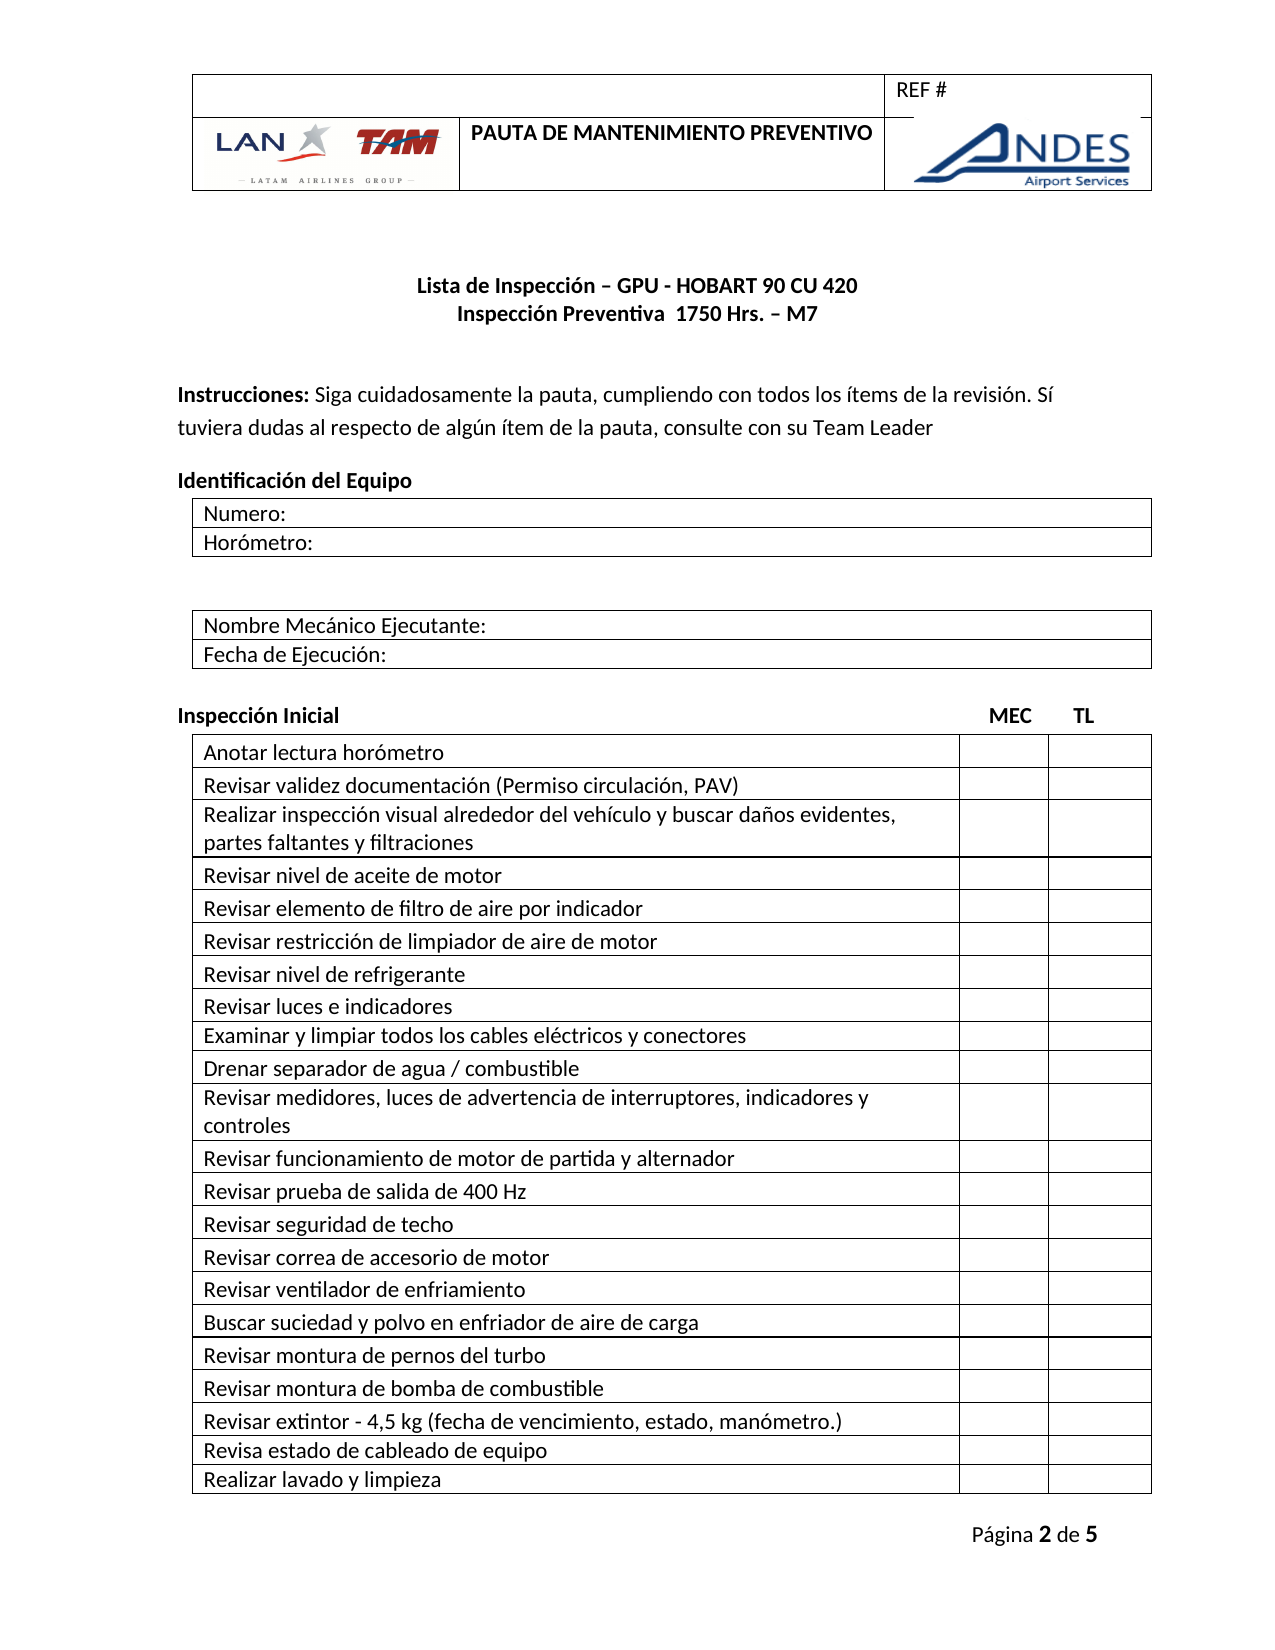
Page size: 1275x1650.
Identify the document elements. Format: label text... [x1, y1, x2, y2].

table_cell [1049, 923, 1151, 955]
table_cell [960, 1403, 1048, 1435]
table_cell [960, 1084, 1048, 1139]
table_cell [1049, 1338, 1151, 1369]
table_cell [960, 1436, 1048, 1464]
table_cell Revisar seguridad de techo [193, 1206, 959, 1238]
table_header Numero: [193, 499, 1151, 527]
table_cell [1049, 1206, 1151, 1238]
table_cell [1049, 956, 1151, 988]
table_cell [960, 1338, 1048, 1369]
table_cell Revisar montura de pernos del turbo [193, 1338, 959, 1369]
table_cell Revisar nivel de refrigerante [193, 956, 959, 988]
table_cell Revisar nivel de aceite de motor [193, 858, 959, 889]
text Inspección Inicial MEC TL [177, 702, 1098, 729]
table_cell Revisar funcionamiento de motor de partida y alternador [193, 1141, 959, 1172]
table_cell [960, 768, 1048, 799]
table_cell [960, 1141, 1048, 1172]
table_cell [960, 1239, 1048, 1271]
table_cell Revisar extintor - 4,5 kg (fecha de vencimiento, estado, manómetro.) [193, 1403, 959, 1435]
table_cell [960, 989, 1048, 1021]
table_cell Horómetro: [193, 528, 1151, 556]
table_cell Revisar medidores, luces de advertencia de interruptores, indicadores y controles [193, 1084, 959, 1139]
table_cell [960, 1370, 1048, 1402]
table_cell [1049, 1465, 1151, 1493]
table_cell [1049, 1403, 1151, 1435]
table_cell [1049, 858, 1151, 889]
table_cell [960, 858, 1048, 889]
table_cell Revisar montura de bomba de combustible [193, 1370, 959, 1402]
table_cell [1049, 1272, 1151, 1303]
table_cell Revisar prueba de salida de 400 Hz [193, 1173, 959, 1205]
table_cell [1049, 989, 1151, 1021]
table_cell Revisar validez documentación (Permiso circulación, PAV) [193, 768, 959, 799]
table_cell Revisar luces e indicadores [193, 989, 959, 1021]
table_header [1049, 735, 1151, 767]
table_cell [960, 890, 1048, 922]
table_cell Revisar ventilador de enfriamiento [193, 1272, 959, 1303]
table_cell [960, 1272, 1048, 1303]
table_cell [960, 1051, 1048, 1082]
table_cell [1049, 1051, 1151, 1082]
table_cell [960, 956, 1048, 988]
table_cell [1049, 768, 1151, 799]
text Lista de Inspección – GPU - HOBART 90 CU 420 [177, 272, 1098, 299]
table_header Nombre Mecánico Ejecutante: [193, 611, 1151, 639]
table_cell [1049, 1436, 1151, 1464]
table_cell [1049, 800, 1151, 856]
table_cell [960, 800, 1048, 856]
table_cell [960, 923, 1048, 955]
table_cell [960, 1022, 1048, 1049]
table_cell [1049, 1022, 1151, 1049]
table_cell [1049, 1141, 1151, 1172]
table_cell [1049, 1370, 1151, 1402]
table_cell [1049, 1173, 1151, 1205]
table_cell [960, 1173, 1048, 1205]
picture [204, 191, 454, 195]
table_header [960, 735, 1048, 767]
table_cell [1049, 1239, 1151, 1271]
table_cell [1049, 890, 1151, 922]
table_cell Fecha de Ejecución: [193, 640, 1151, 668]
table_cell [1049, 1305, 1151, 1336]
text Inspección Preventiva 1750 Hrs. – M7 [177, 299, 1098, 328]
table_cell [960, 1465, 1048, 1493]
text Instrucciones: Siga cuidadosamente la pauta, cumpliendo con todos los ítems de la revisión. Sí tuviera dudas al respecto de algún ítem de la pauta, consulte con su Team Leader [177, 381, 1098, 441]
table_cell Revisar restricción de limpiador de aire de motor [193, 923, 959, 955]
table_header Anotar lectura horómetro [193, 735, 959, 767]
table_cell [960, 1206, 1048, 1238]
table_cell Realizar lavado y limpieza [193, 1465, 959, 1493]
table_cell Examinar y limpiar todos los cables eléctricos y conectores [193, 1022, 959, 1049]
picture [204, 118, 454, 190]
table_cell [960, 1305, 1048, 1336]
table_cell Revisar correa de accesorio de motor [193, 1239, 959, 1271]
picture [913, 117, 1141, 190]
table_cell Realizar inspección visual alrededor del vehículo y buscar daños evidentes, partes faltantes y filtraciones [193, 800, 959, 856]
table_cell [1049, 1084, 1151, 1139]
table_cell Drenar separador de agua / combustible [193, 1051, 959, 1082]
table_cell Revisa estado de cableado de equipo [193, 1436, 959, 1464]
table_cell Buscar suciedad y polvo en enfriador de aire de carga [193, 1305, 959, 1336]
table_cell Revisar elemento de filtro de aire por indicador [193, 890, 959, 922]
text Identificación del Equipo [177, 466, 1098, 494]
